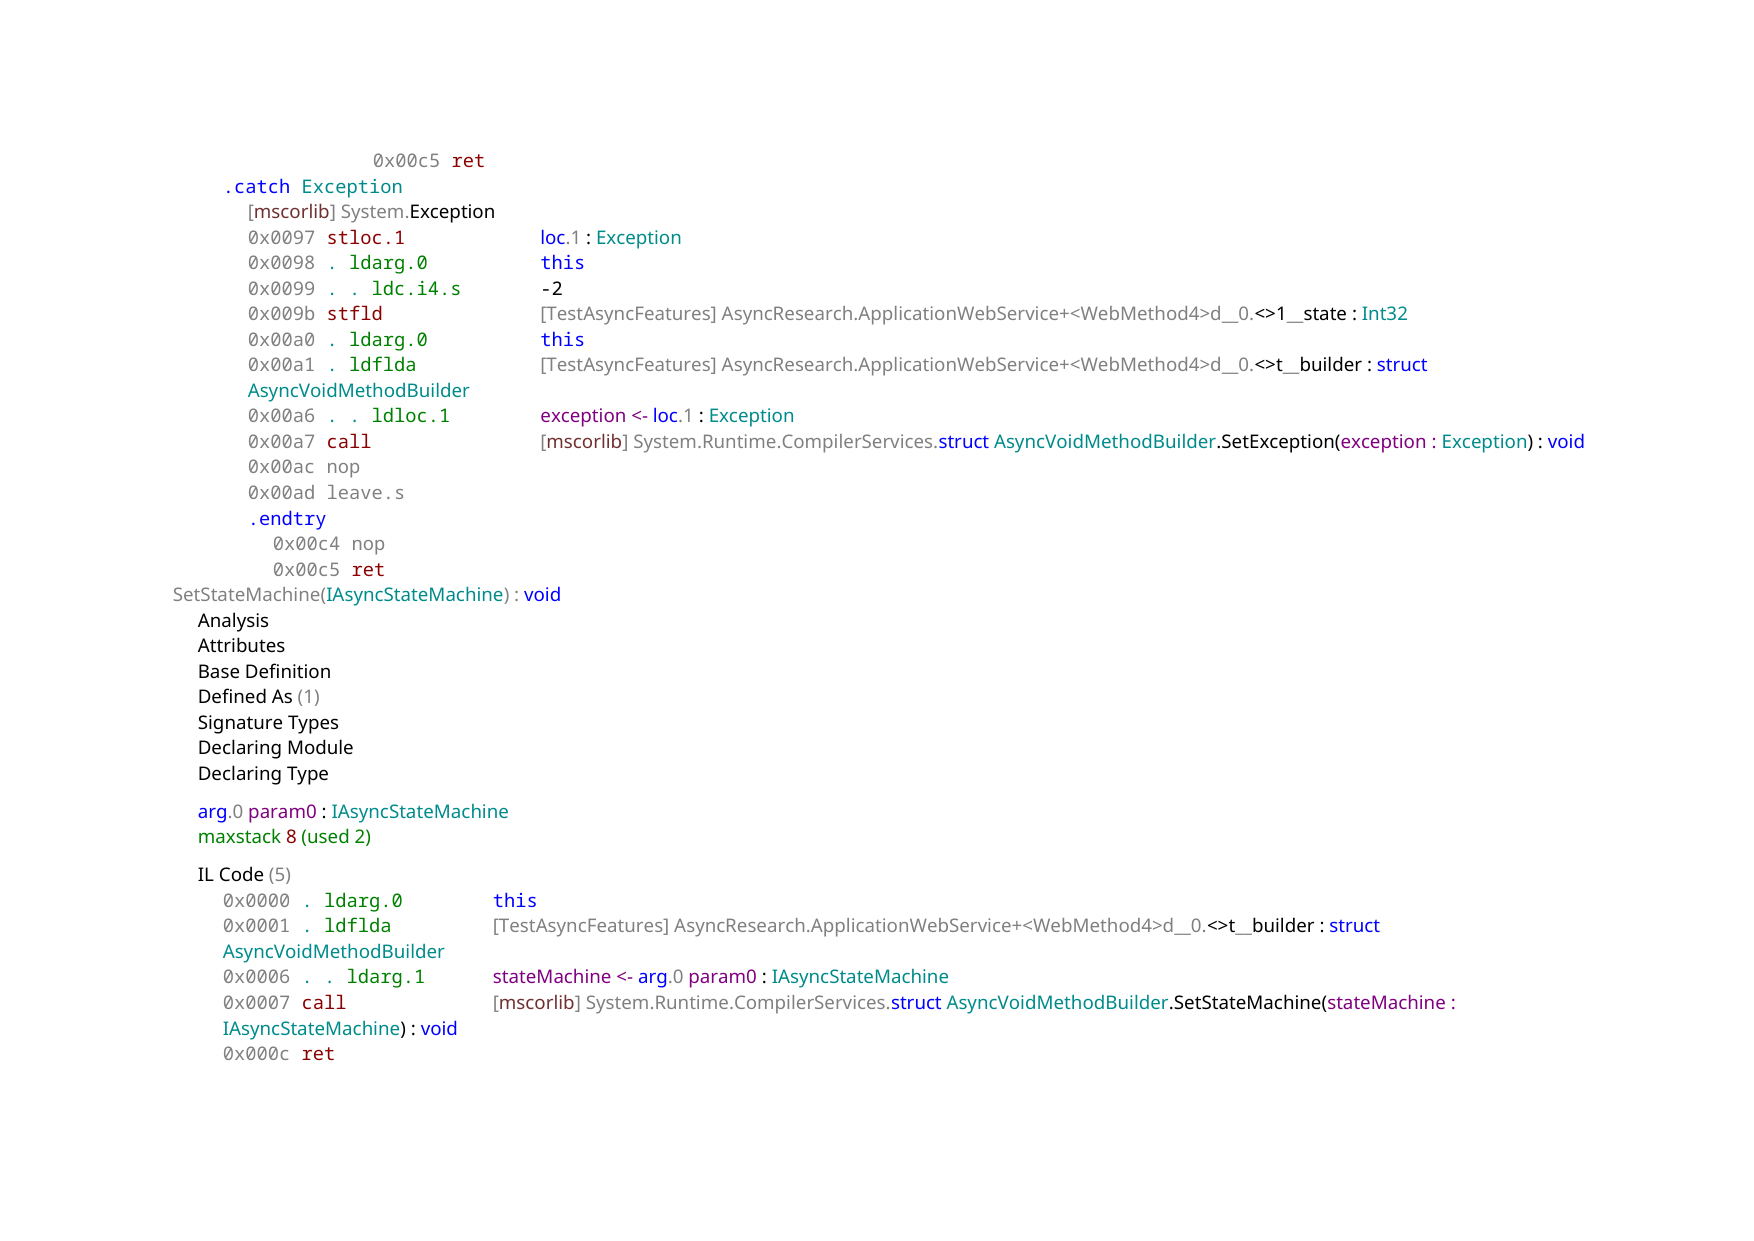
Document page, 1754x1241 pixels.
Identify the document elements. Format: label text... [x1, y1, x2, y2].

text SetStateMachine(IAsyncStateMachine) : void [173, 581, 1606, 607]
text 0x00a1 . ldflda [TestAsyncFeatures] AsyncResearch.ApplicationWebService+<WebMethod4>d__0.<>t__builder : struct AsyncVoidMethodBuilder [248, 352, 1606, 403]
text Base Definition [198, 658, 1606, 683]
text 0x0007 call [mscorlib] System.Runtime.CompilerServices.struct AsyncVoidMethodBuilder.SetStateMachine(stateMachine : IAsyncStateMachine) : void [223, 989, 1606, 1040]
text 0x00a6 . . ldloc.1 exception <- loc.1 : Exception [248, 403, 1606, 428]
text 0x00a7 call [mscorlib] System.Runtime.CompilerServices.struct AsyncVoidMethodBuilder.SetException(exception : Exception) : void [248, 428, 1606, 454]
text IL Code (5) [198, 862, 1606, 887]
text Declaring Type [198, 760, 1606, 786]
text [mscorlib] System.Exception [248, 199, 1606, 224]
text 0x0097 stloc.1 loc.1 : Exception [248, 224, 1606, 250]
text 0x00ad leave.s [248, 479, 1606, 505]
text Attributes [198, 632, 1606, 658]
text .catch Exception [223, 173, 1606, 199]
text 0x00c5 ret [273, 556, 1606, 581]
text 0x009b stfld [TestAsyncFeatures] AsyncResearch.ApplicationWebService+<WebMethod4>d__0.<>1__state : Int32 [248, 301, 1606, 326]
text .endtry [248, 505, 1606, 530]
text 0x00ac nop [248, 454, 1606, 479]
text Declaring Module [198, 734, 1606, 760]
text 0x00a0 . ldarg.0 this [248, 326, 1606, 352]
text Signature Types [198, 709, 1606, 734]
text 0x0000 . ldarg.0 this [223, 887, 1606, 913]
text 0x00c5 ret [373, 148, 1606, 173]
text 0x0098 . ldarg.0 this [248, 250, 1606, 275]
text 0x00c4 nop [273, 530, 1606, 556]
text Analysis [198, 607, 1606, 632]
text arg.0 param0 : IAsyncStateMachine [198, 798, 1606, 824]
text 0x000c ret [223, 1040, 1606, 1066]
text 0x0001 . ldflda [TestAsyncFeatures] AsyncResearch.ApplicationWebService+<WebMethod4>d__0.<>t__builder : struct AsyncVoidMethodBuilder [223, 913, 1606, 964]
text 0x0099 . . ldc.i4.s -2 [248, 275, 1606, 301]
text maxstack 8 (used 2) [198, 824, 1606, 849]
text 0x0006 . . ldarg.1 stateMachine <- arg.0 param0 : IAsyncStateMachine [223, 964, 1606, 989]
text Defined As (1) [198, 683, 1606, 709]
